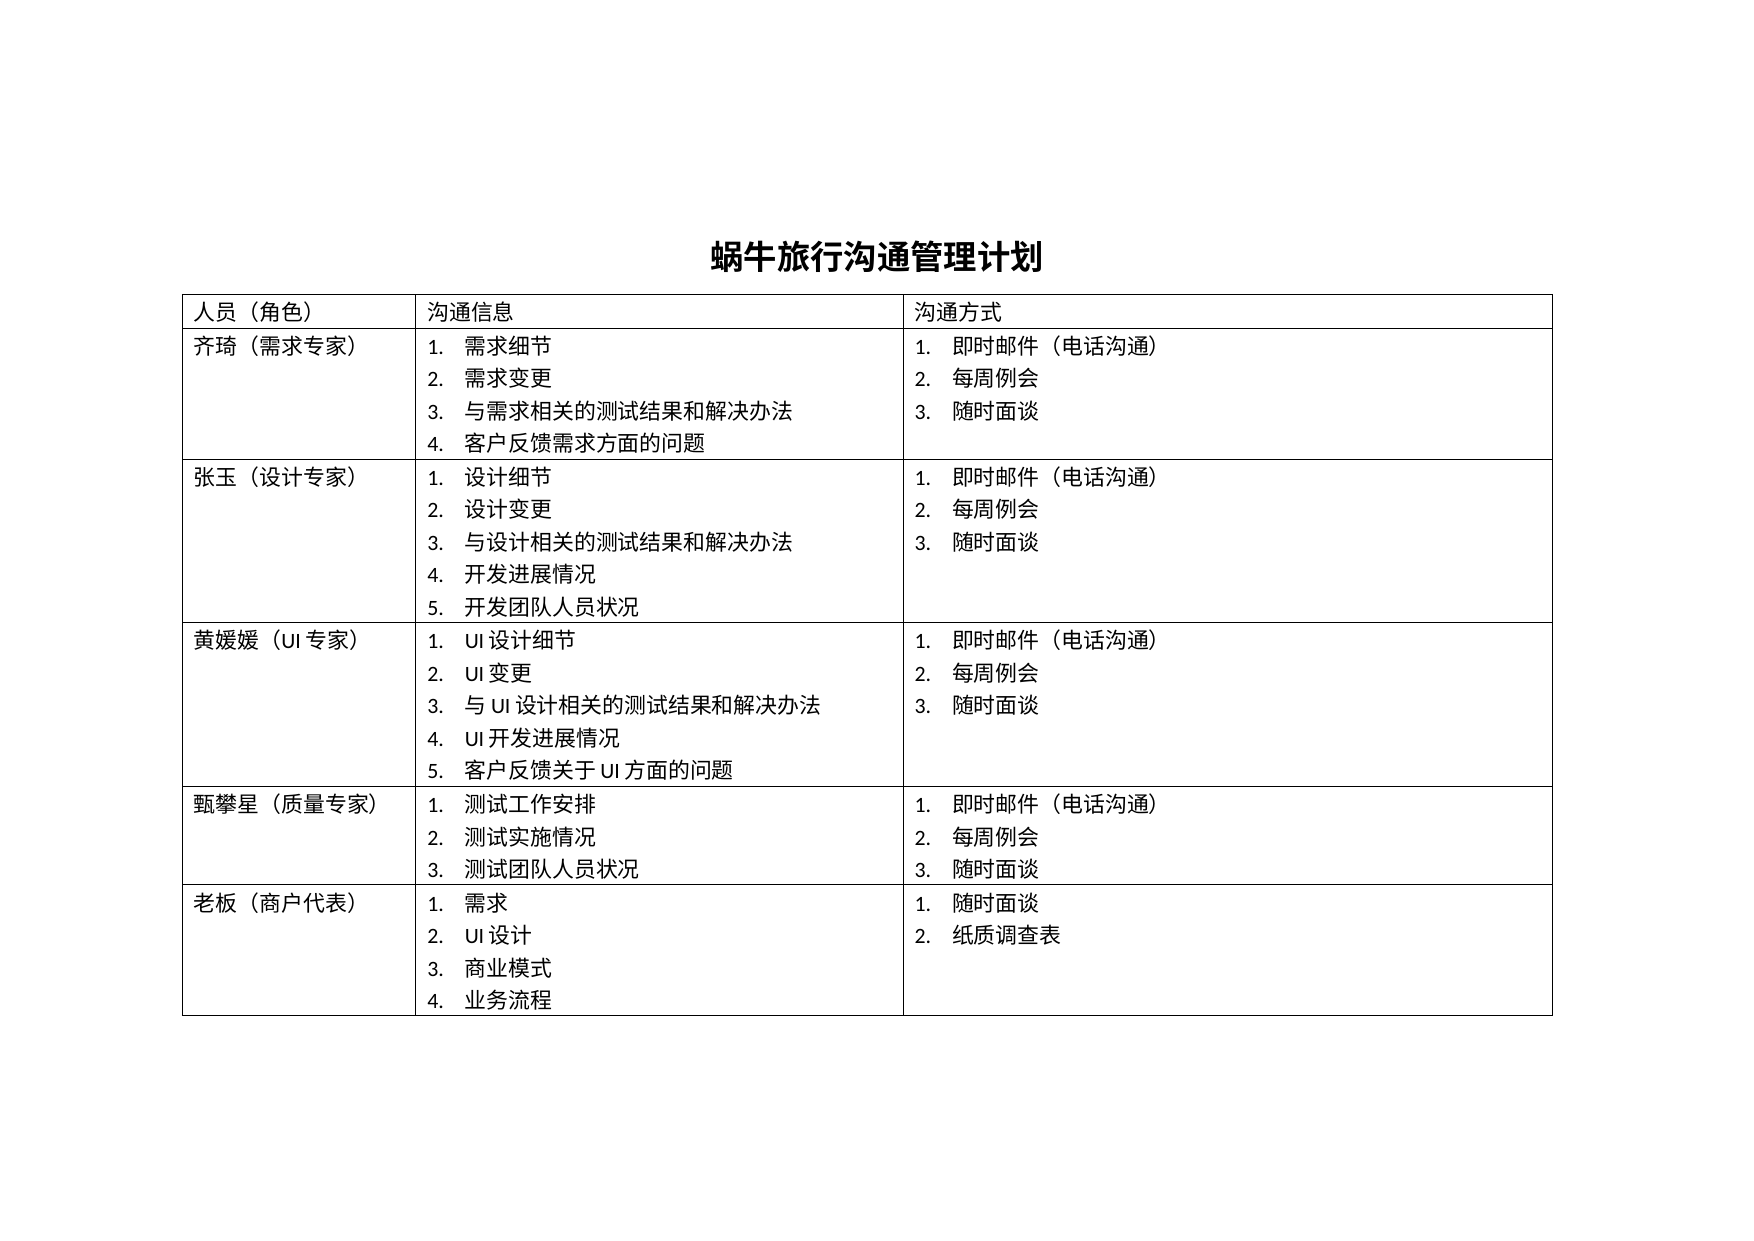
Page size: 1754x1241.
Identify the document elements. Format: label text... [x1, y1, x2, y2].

table_cell 即时邮件（电话沟通） 每周例会 随时面谈 [904, 460, 1552, 622]
table_cell 即时邮件（电话沟通） 每周例会 随时面谈 [904, 623, 1552, 786]
table_cell 老板（商户代表） [183, 885, 415, 1015]
table_cell UI设计细节 UI变更 与UI设计相关的测试结果和解决办法 UI开发进展情况 客户反馈关于UI方面的问题 [416, 623, 903, 786]
title 蜗牛旅行沟通管理计划 [150, 223, 1604, 288]
table_cell 即时邮件（电话沟通） 每周例会 随时面谈 [904, 329, 1552, 458]
table_cell 黄媛媛（UI专家） [183, 623, 415, 786]
table_cell 甄攀星（质量专家） [183, 787, 415, 884]
table_header 人员（角色） [183, 295, 415, 327]
table_cell 需求细节 需求变更 与需求相关的测试结果和解决办法 客户反馈需求方面的问题 [416, 329, 903, 458]
table_cell 设计细节 设计变更 与设计相关的测试结果和解决办法 开发进展情况 开发团队人员状况 [416, 460, 903, 622]
table_cell 张玉（设计专家） [183, 460, 415, 622]
table_cell 测试工作安排 测试实施情况 测试团队人员状况 [416, 787, 903, 884]
table_cell 需求 UI设计 商业模式 业务流程 [416, 885, 903, 1015]
table_header 沟通方式 [904, 295, 1552, 327]
table_cell 随时面谈 纸质调查表 [904, 885, 1552, 1015]
table_cell 即时邮件（电话沟通） 每周例会 随时面谈 [904, 787, 1552, 884]
table_header 沟通信息 [416, 295, 903, 327]
table_cell 齐琦（需求专家） [183, 329, 415, 458]
